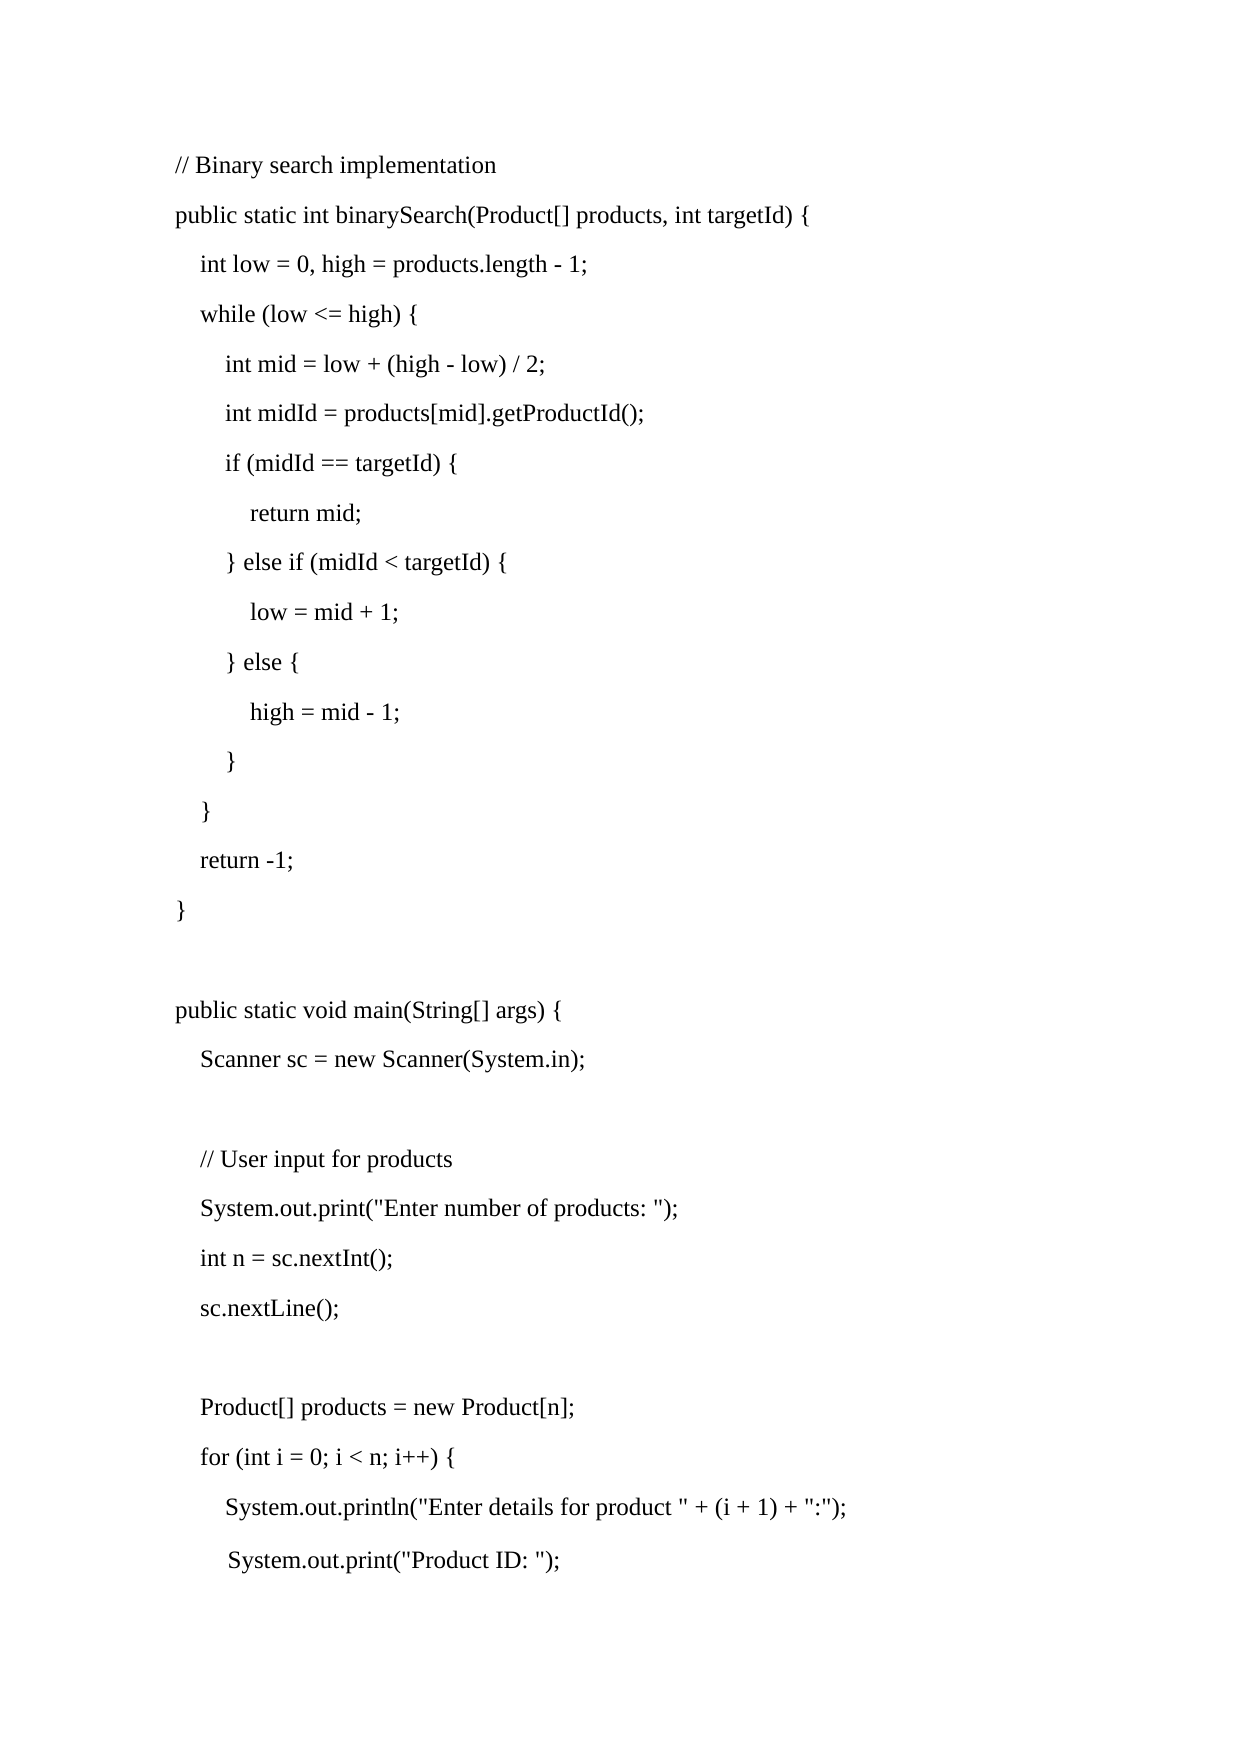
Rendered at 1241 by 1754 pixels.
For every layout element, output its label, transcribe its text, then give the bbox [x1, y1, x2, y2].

text } [150, 796, 1090, 825]
text System.out.print("Product ID: "); [150, 1541, 1090, 1575]
text public static void main(String[] args) { [150, 995, 1090, 1023]
text int mid = low + (high - low) / 2; [150, 349, 1090, 377]
text } [150, 895, 1090, 924]
text return -1; [150, 846, 1090, 874]
text System.out.println("Enter details for product " + (i + 1) + ":"); [150, 1492, 1090, 1520]
text public static int binarySearch(Product[] products, int targetId) { [150, 200, 1090, 228]
text while (low <= high) { [150, 299, 1090, 328]
text high = mid - 1; [150, 697, 1090, 725]
text } else { [150, 647, 1090, 676]
text int low = 0, high = products.length - 1; [150, 249, 1090, 278]
text int midId = products[mid].getProductId(); [150, 398, 1090, 427]
text System.out.print("Enter number of products: "); [150, 1193, 1090, 1222]
text // Binary search implementation [150, 150, 1090, 179]
text low = mid + 1; [150, 597, 1090, 626]
text } else if (midId < targetId) { [150, 547, 1090, 576]
text for (int i = 0; i < n; i++) { [150, 1442, 1090, 1471]
text // User input for products [150, 1144, 1090, 1172]
text if (midId == targetId) { [150, 448, 1090, 477]
text sc.nextLine(); [150, 1293, 1090, 1322]
text Product[] products = new Product[n]; [150, 1392, 1090, 1421]
text return mid; [150, 498, 1090, 527]
text int n = sc.nextInt(); [150, 1243, 1090, 1272]
text } [150, 746, 1090, 775]
text Scanner sc = new Scanner(System.in); [150, 1044, 1090, 1073]
